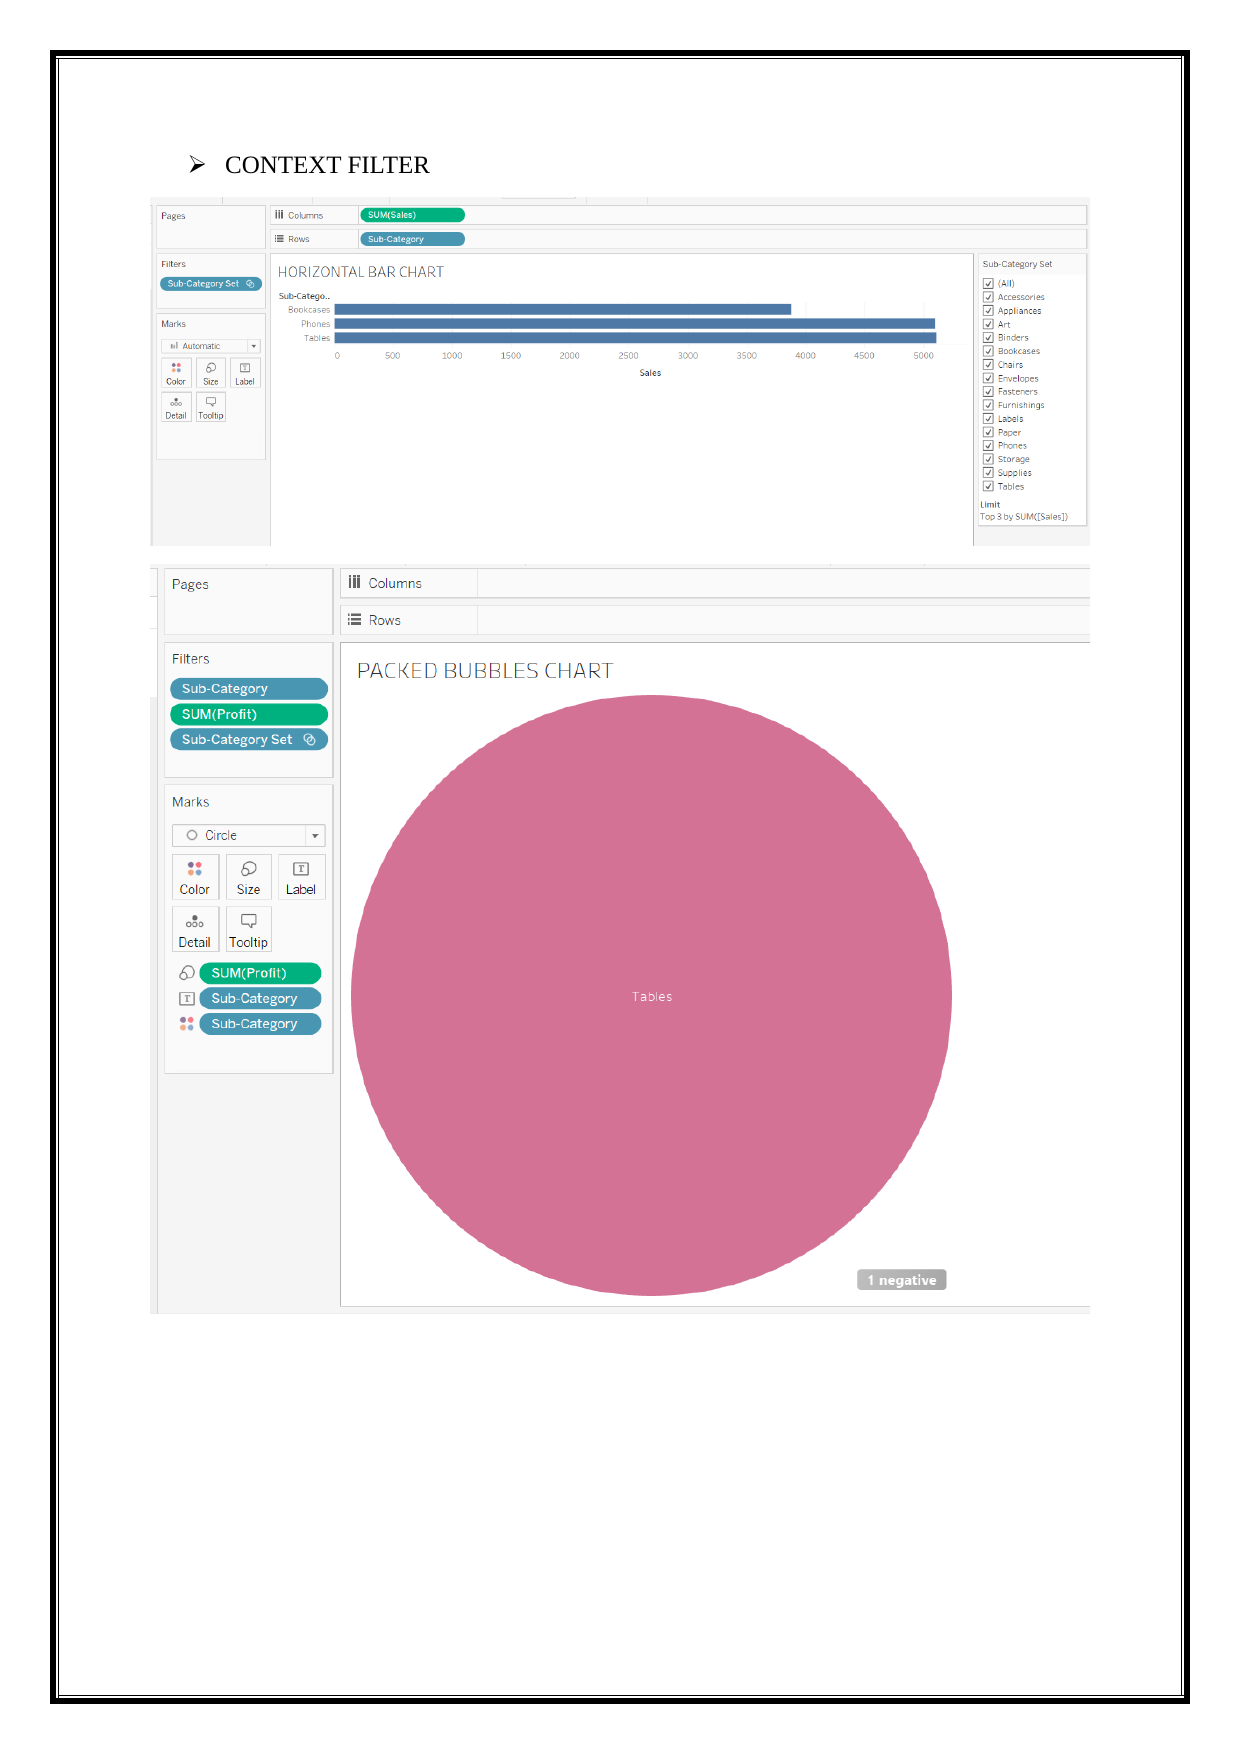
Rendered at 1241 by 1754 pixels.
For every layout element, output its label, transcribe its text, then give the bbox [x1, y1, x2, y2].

picture [150, 197, 1091, 546]
list CONTEXT FILTER [187, 150, 1090, 179]
picture [150, 564, 1091, 1314]
